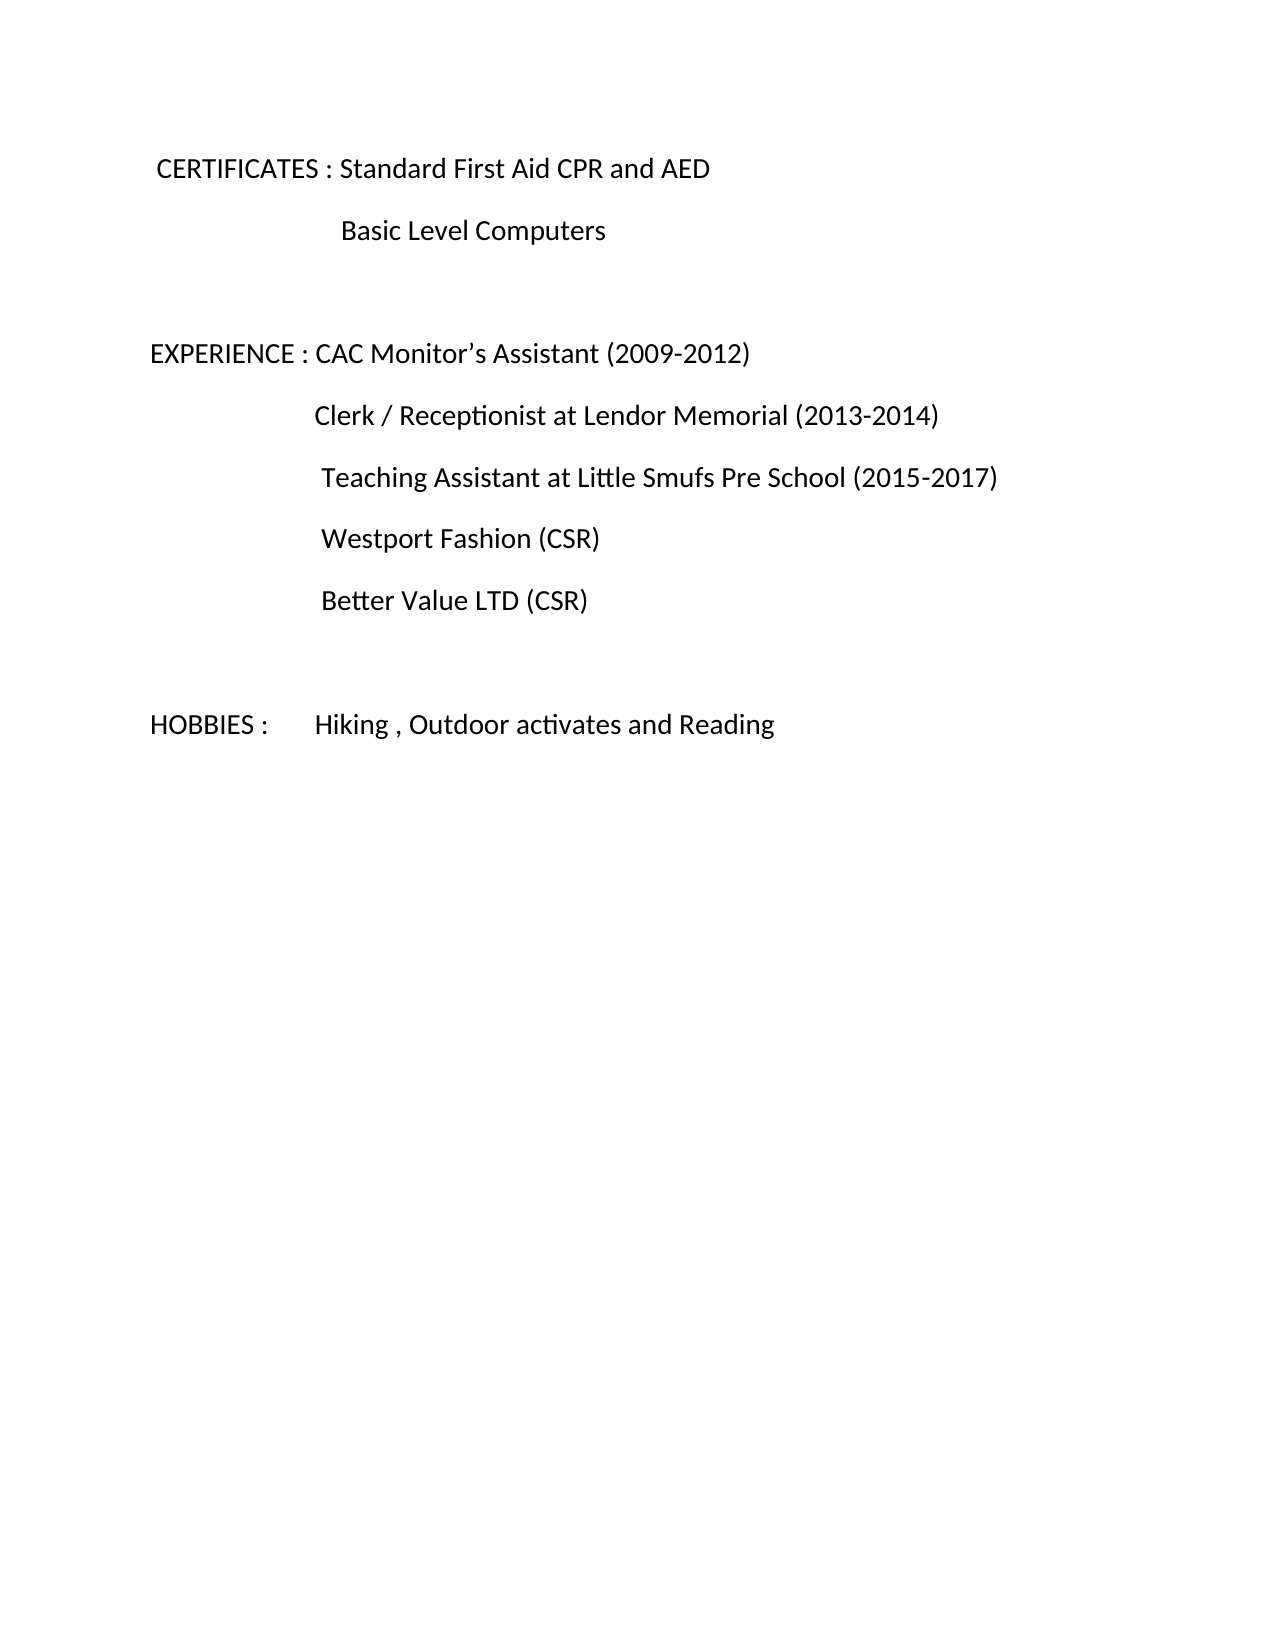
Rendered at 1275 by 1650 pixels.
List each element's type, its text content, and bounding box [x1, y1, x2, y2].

text CERTIFICATES : Standard First Aid CPR and AED [150, 150, 1125, 186]
text EXPERIENCE : CAC Monitor’s Assistant (2009-2012) [150, 335, 1125, 371]
text HOBBIES : Hiking , Outdoor activates and Reading [150, 706, 1125, 742]
text Westport Fashion (CSR) [150, 521, 1125, 556]
text Better Value LTD (CSR) [150, 582, 1125, 618]
text Clerk / Receptionist at Lendor Memorial (2013-2014) [150, 397, 1125, 433]
text Teaching Assistant at Little Smufs Pre School (2015-2017) [150, 459, 1125, 494]
text Basic Level Computers [150, 212, 1125, 247]
